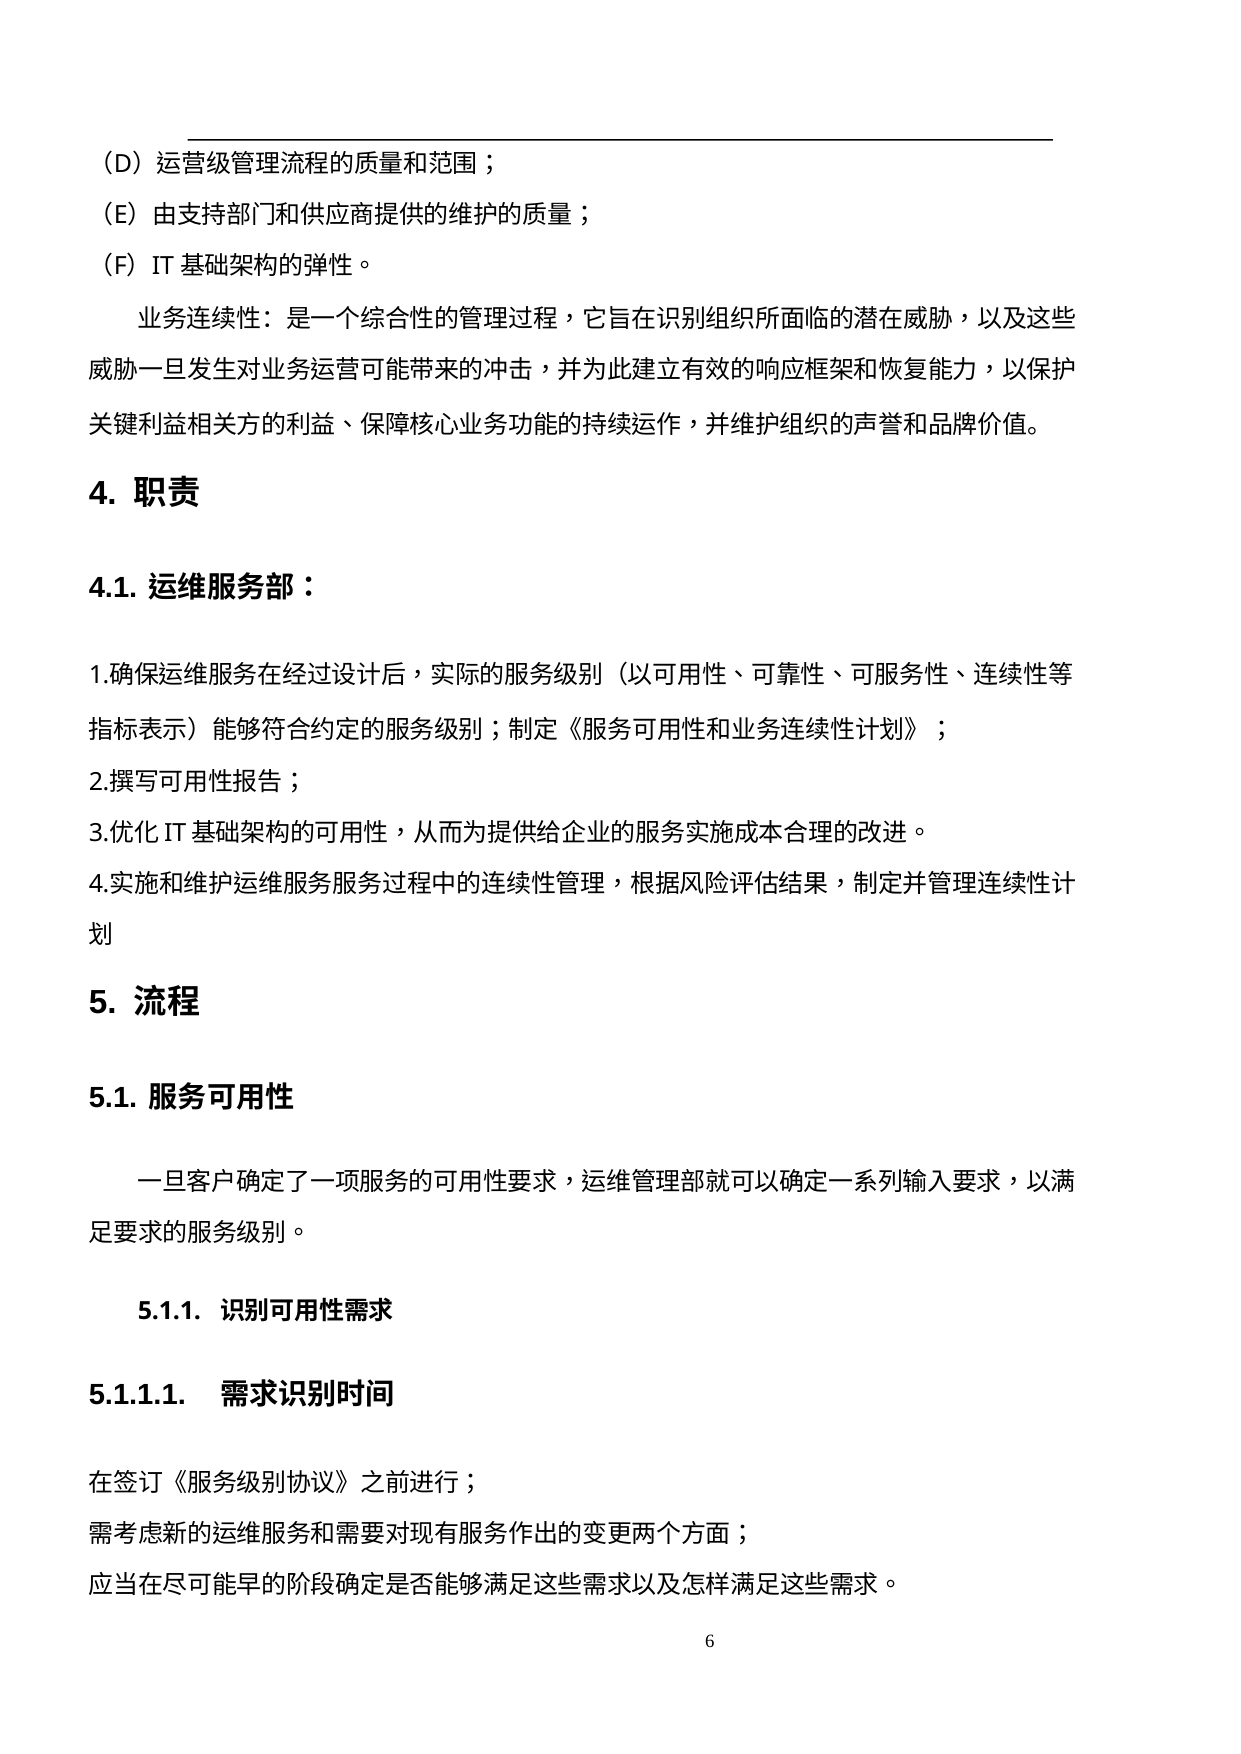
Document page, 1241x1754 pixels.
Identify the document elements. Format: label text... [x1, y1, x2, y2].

text （D）运营级管理流程的质量和范围； [88, 146, 1092, 179]
text 需考虑新的运维服务和需要对现有服务作出的变更两个方面； [88, 1516, 1092, 1550]
text 2.撰写可用性报告； [88, 763, 1092, 797]
text 识别可用性需求 [88, 1293, 1092, 1327]
text 运维服务部： [88, 564, 1092, 606]
text （E）由支持部门和供应商提供的维护的质量； [88, 197, 1092, 231]
text 职责 [88, 469, 1092, 514]
text 4.实施和维护运维服务服务过程中的连续性管理，根据风险评估结果，制定并管理连续性计划 [88, 866, 1092, 951]
text 一旦客户确定了一项服务的可用性要求，运维管理部就可以确定一系列输入要求，以满足要求的服务级别。 [88, 1164, 1092, 1249]
subtitle 需求识别时间 [88, 1373, 1092, 1413]
text 业务连续性：是一个综合性的管理过程，它旨在识别组织所面临的潜在威胁，以及这些威胁一旦发生对业务运营可能带来的冲击，并为此建立有效的响应框架和恢复能力，以保护关键利益相关方的利益、保障核心业务功能的持续运作，并维护组织的声誉和品牌价值。 [88, 299, 1092, 440]
text 应当在尽可能早的阶段确定是否能够满足这些需求以及怎样满足这些需求。 [88, 1567, 1092, 1601]
text 服务可用性 [88, 1073, 1092, 1116]
text 在签订《服务级别协议》之前进行； [88, 1465, 1092, 1499]
text （F）IT 基础架构的弹性。 [88, 248, 1092, 282]
text 流程 [88, 978, 1092, 1023]
text 3.优化IT基础架构的可用性，从而为提供给企业的服务实施成本合理的改进。 [88, 814, 1092, 848]
text 1.确保运维服务在经过设计后，实际的服务级别（以可用性、可靠性、可服务性、连续性等指标表示）能够符合约定的服务级别；制定《服务可用性和业务连续性计划》； [88, 655, 1092, 745]
